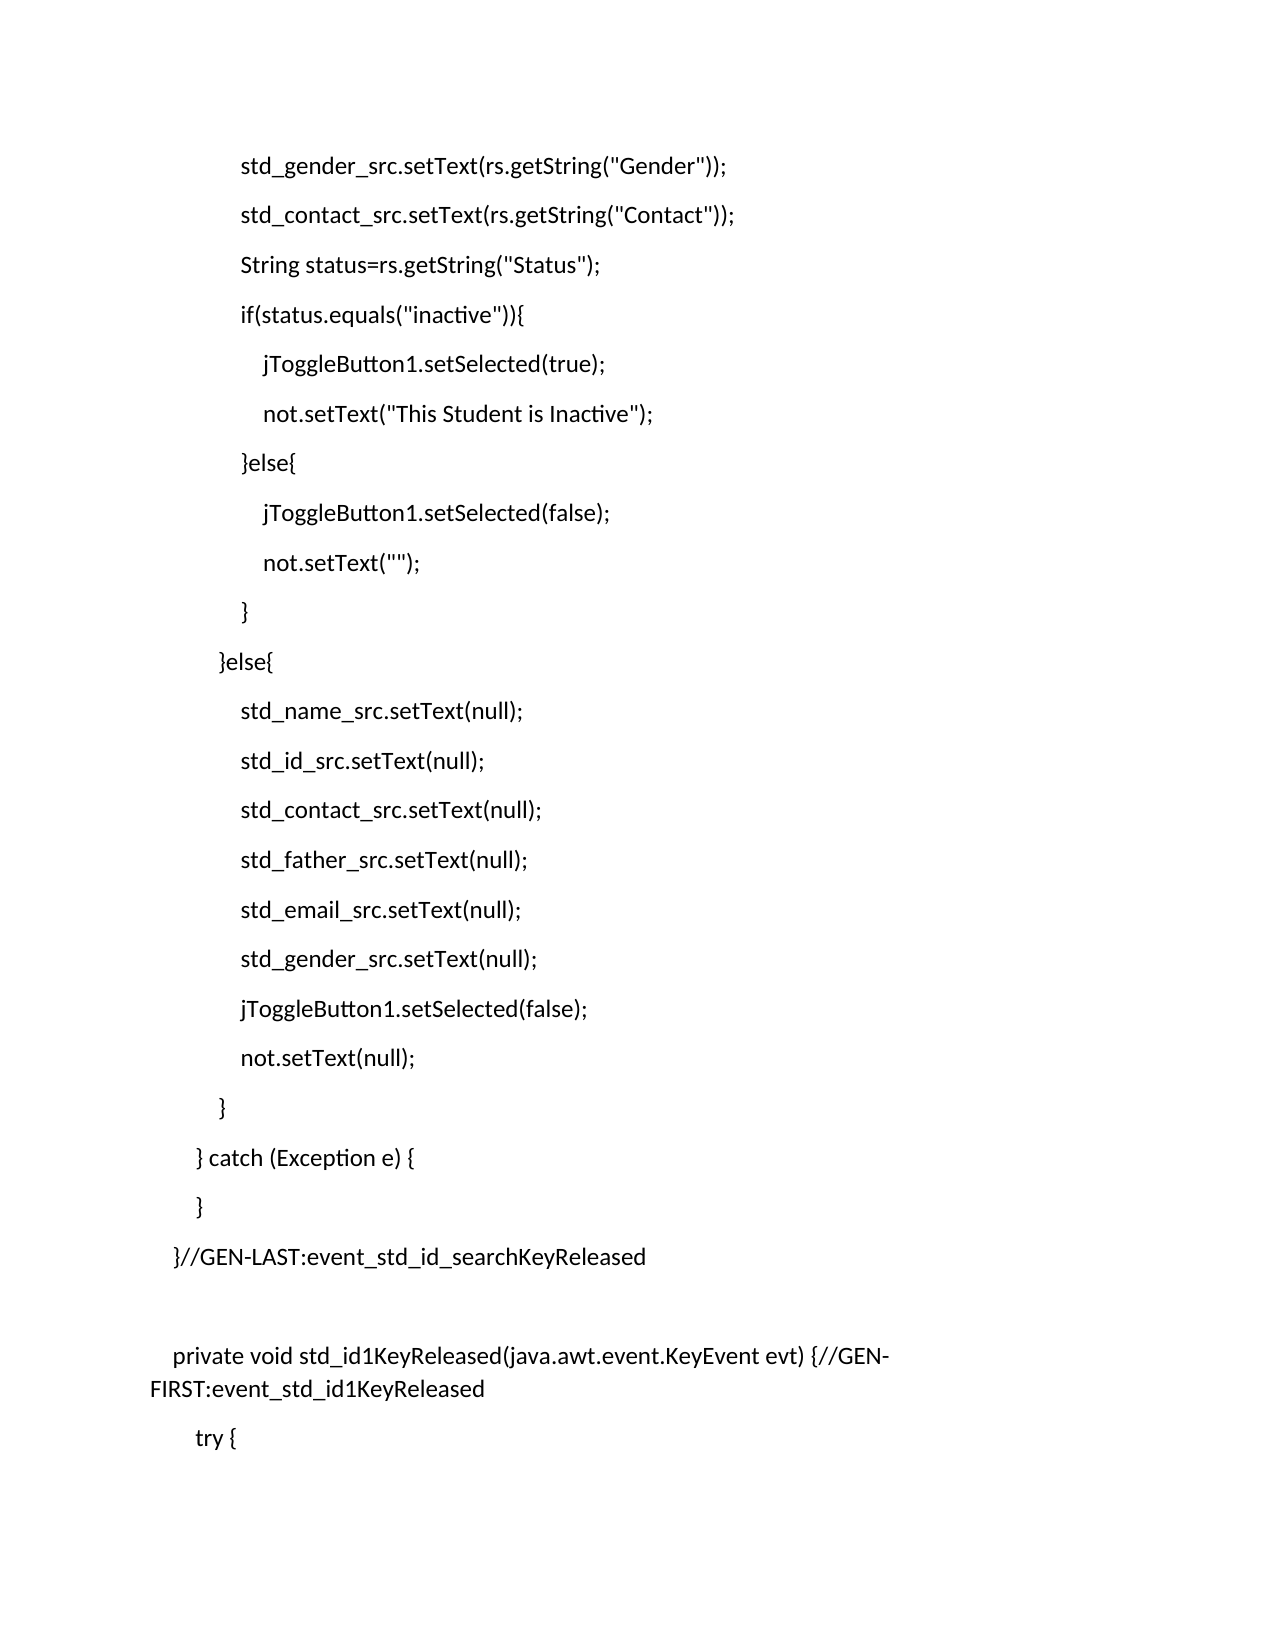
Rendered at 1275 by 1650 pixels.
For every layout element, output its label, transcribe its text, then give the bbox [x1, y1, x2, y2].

text std_name_src.setText(null); [150, 695, 1125, 726]
text } catch (Exception e) { [150, 1142, 1125, 1172]
text not.setText(null); [150, 1042, 1125, 1073]
text } [150, 1191, 1125, 1222]
text }else{ [150, 646, 1125, 676]
text } [150, 1092, 1125, 1123]
text std_contact_src.setText(rs.getString("Contact")); [150, 199, 1125, 230]
text std_id_src.setText(null); [150, 745, 1125, 776]
text jToggleButton1.setSelected(true); [150, 348, 1125, 379]
text private void std_id1KeyReleased(java.awt.event.KeyEvent evt) {//GEN-FIRST:event_std_id1KeyReleased [150, 1340, 1125, 1403]
text jToggleButton1.setSelected(false); [150, 497, 1125, 528]
text if(status.equals("inactive")){ [150, 299, 1125, 329]
text }else{ [150, 447, 1125, 478]
text std_gender_src.setText(null); [150, 943, 1125, 974]
text not.setText(""); [150, 547, 1125, 577]
text std_gender_src.setText(rs.getString("Gender")); [150, 150, 1125, 181]
text String status=rs.getString("Status"); [150, 249, 1125, 280]
text std_email_src.setText(null); [150, 894, 1125, 924]
text try { [150, 1422, 1125, 1453]
text std_contact_src.setText(null); [150, 794, 1125, 825]
text jToggleButton1.setSelected(false); [150, 993, 1125, 1023]
text }//GEN-LAST:event_std_id_searchKeyReleased [150, 1241, 1125, 1271]
text } [150, 596, 1125, 627]
text std_father_src.setText(null); [150, 844, 1125, 875]
text not.setText("This Student is Inactive"); [150, 398, 1125, 428]
